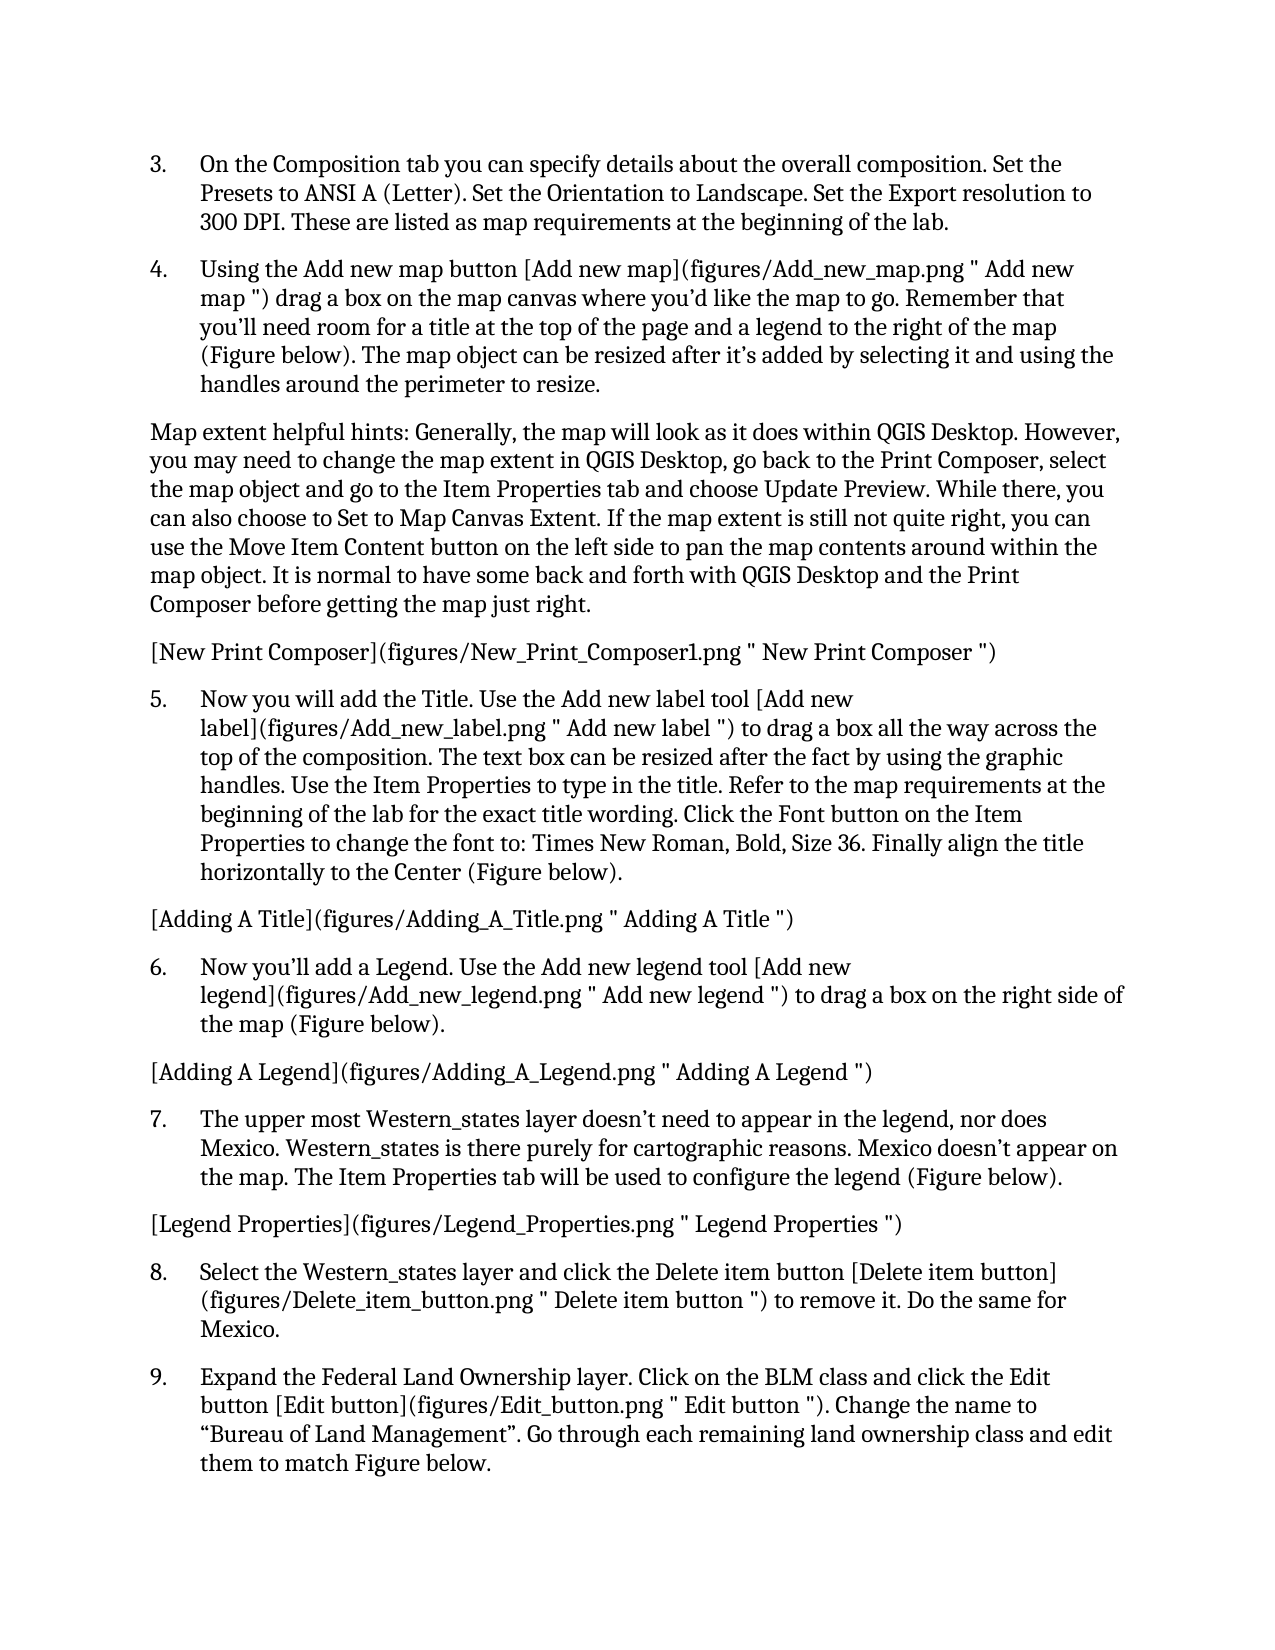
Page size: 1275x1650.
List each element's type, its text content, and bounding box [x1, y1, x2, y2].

list Now you’ll add a Legend. Use the Add new legend tool [Add new legend](figures/Add_new_legend.png " Add new legend ") to drag a box on the right side of the map (Figure below). [150, 952, 1125, 1039]
list Expand the Federal Land Ownership layer. Click on the BLM class and click the Edit button [Edit button](figures/Edit_button.png " Edit button "). Change the name to “Bureau of Land Management”. Go through each remaining land ownership class and edit them to match Figure below. [150, 1362, 1125, 1477]
text Map extent helpful hints: Generally, the map will look as it does within QGIS Desktop. However, you may need to change the map extent in QGIS Desktop, go back to the Print Composer, select the map object and go to the Item Properties tab and choose Update Preview. While there, you can also choose to Set to Map Canvas Extent. If the map extent is still not quite right, you can use the Move Item Content button on the left side to pan the map contents around within the map object. It is normal to have some back and forth with QGIS Desktop and the Print Composer before getting the map just right. [150, 417, 1125, 619]
text [New Print Composer](figures/New_Print_Composer1.png " New Print Composer ") [150, 637, 1125, 666]
text [Adding A Legend](figures/Adding_A_Legend.png " Adding A Legend ") [150, 1057, 1125, 1086]
text [Legend Properties](figures/Legend_Properties.png " Legend Properties ") [150, 1210, 1125, 1239]
list Using the Add new map button [Add new map](figures/Add_new_map.png " Add new map ") drag a box on the map canvas where you’d like the map to go. Remember that you’ll need room for a title at the top of the page and a legend to the right of the map (Figure below). The map object can be resized after it’s added by selecting it and using the handles around the perimeter to resize. [150, 255, 1125, 399]
list Select the Western_states layer and click the Delete item button [Delete item button](figures/Delete_item_button.png " Delete item button ") to remove it. Do the same for Mexico. [150, 1257, 1125, 1344]
list Now you will add the Title. Use the Add new label tool [Add new label](figures/Add_new_label.png " Add new label ") to drag a box all the way across the top of the composition. The text box can be resized after the fact by using the graphic handles. Use the Item Properties to type in the title. Refer to the map requirements at the beginning of the lab for the exact title wording. Click the Font button on the Item Properties to change the font to: Times New Roman, Bold, Size 36. Finally align the title horizontally to the Center (Figure below). [150, 685, 1125, 886]
text [Adding A Title](figures/Adding_A_Title.png " Adding A Title ") [150, 905, 1125, 934]
list On the Composition tab you can specify details about the overall composition. Set the Presets to ANSI A (Letter). Set the Orientation to Landscape. Set the Export resolution to 300 DPI. These are listed as map requirements at the beginning of the lab. [150, 150, 1125, 236]
list The upper most Western_states layer doesn’t need to appear in the legend, nor does Mexico. Western_states is there purely for cartographic reasons. Mexico doesn’t appear on the map. The Item Properties tab will be used to configure the legend (Figure below). [150, 1105, 1125, 1191]
